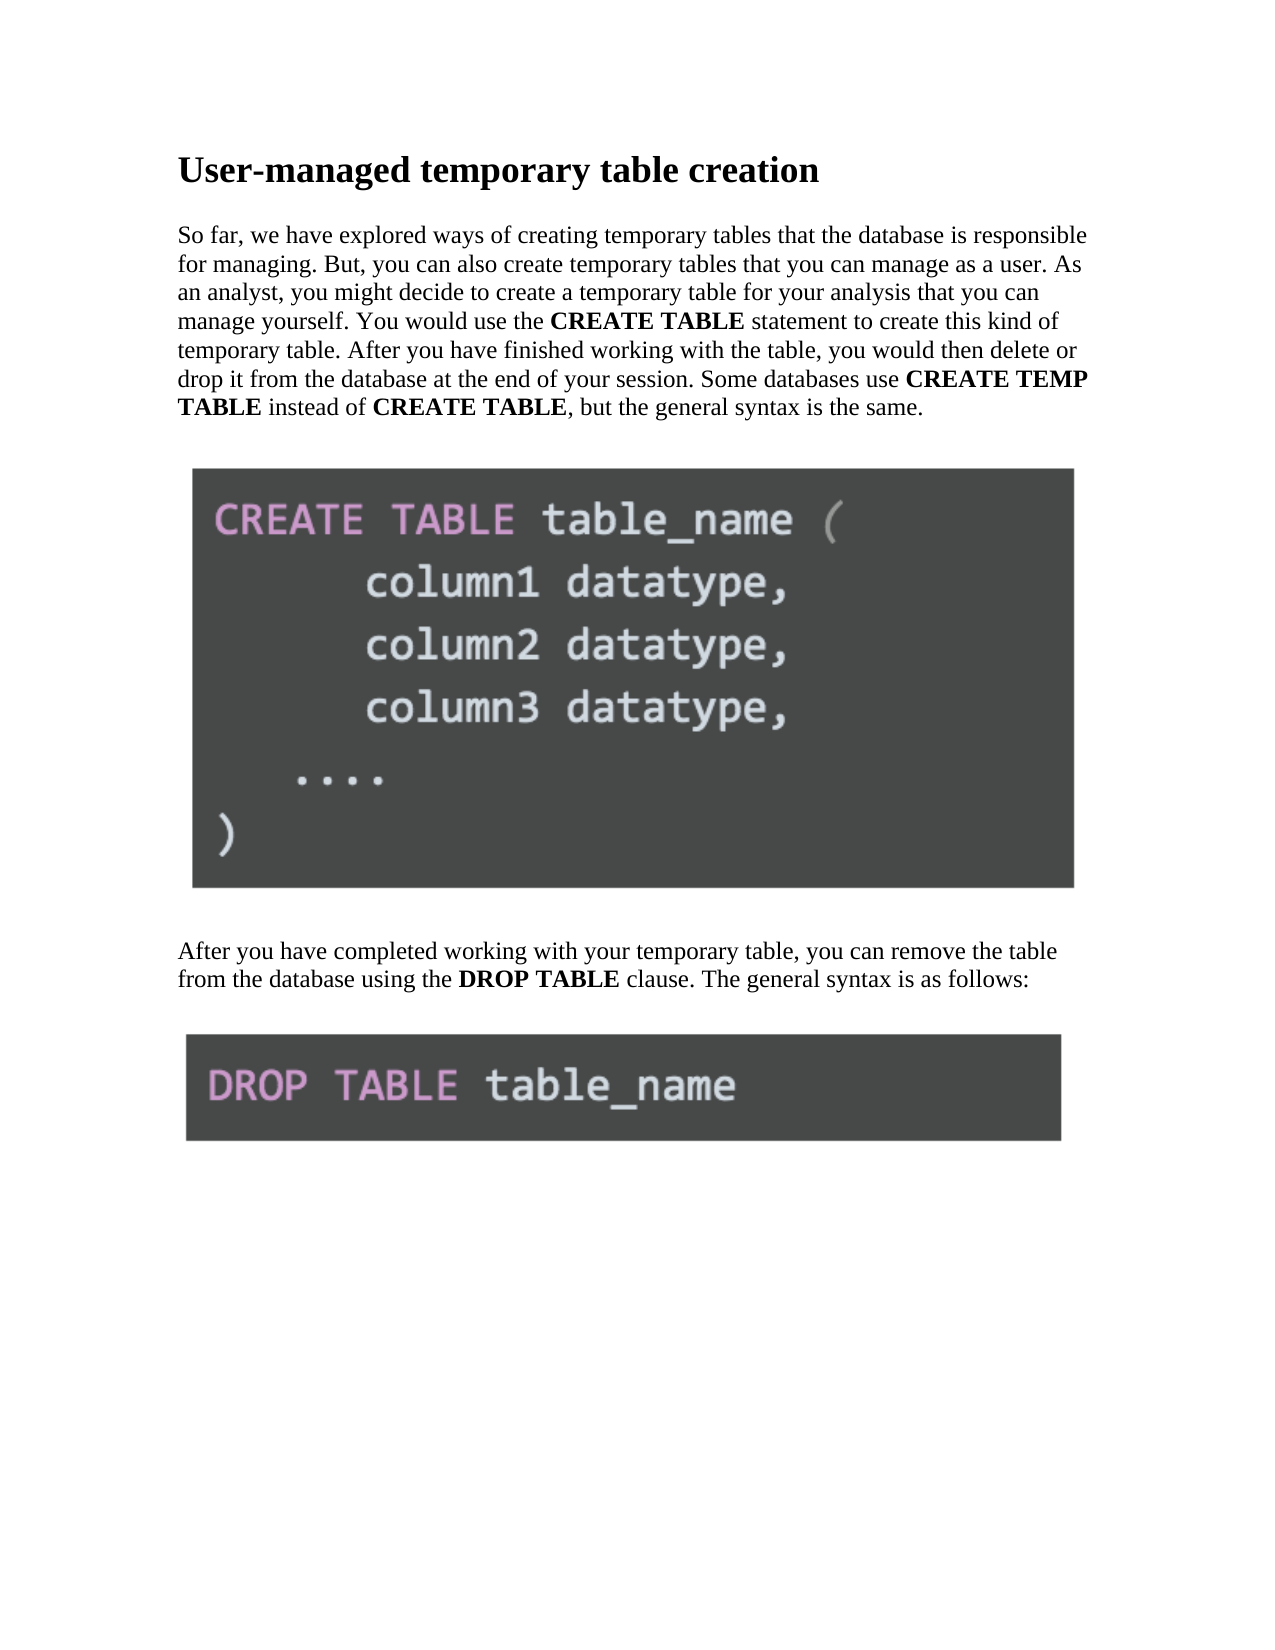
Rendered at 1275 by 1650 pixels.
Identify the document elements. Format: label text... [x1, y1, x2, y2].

picture [177, 450, 1090, 907]
text So far, we have explored ways of creating temporary tables that the database is responsible for managing. But, you can also create temporary tables that you can manage as a user. As an analyst, you might decide to create a temporary table for your analysis that you can manage yourself. You would use the CREATE TABLE statement to create this kind of temporary table. After you have finished working with the table, you would then delete or drop it from the database at the end of your session. Some databases use CREATE TEMP TABLE instead of CREATE TABLE, but the general syntax is the same. [177, 220, 1098, 421]
text After you have completed working with your temporary table, you can remove the table from the database using the DROP TABLE clause. The general syntax is as follows: [177, 936, 1098, 993]
text User-managed temporary table creation [177, 148, 1098, 191]
picture [177, 1022, 1074, 1160]
